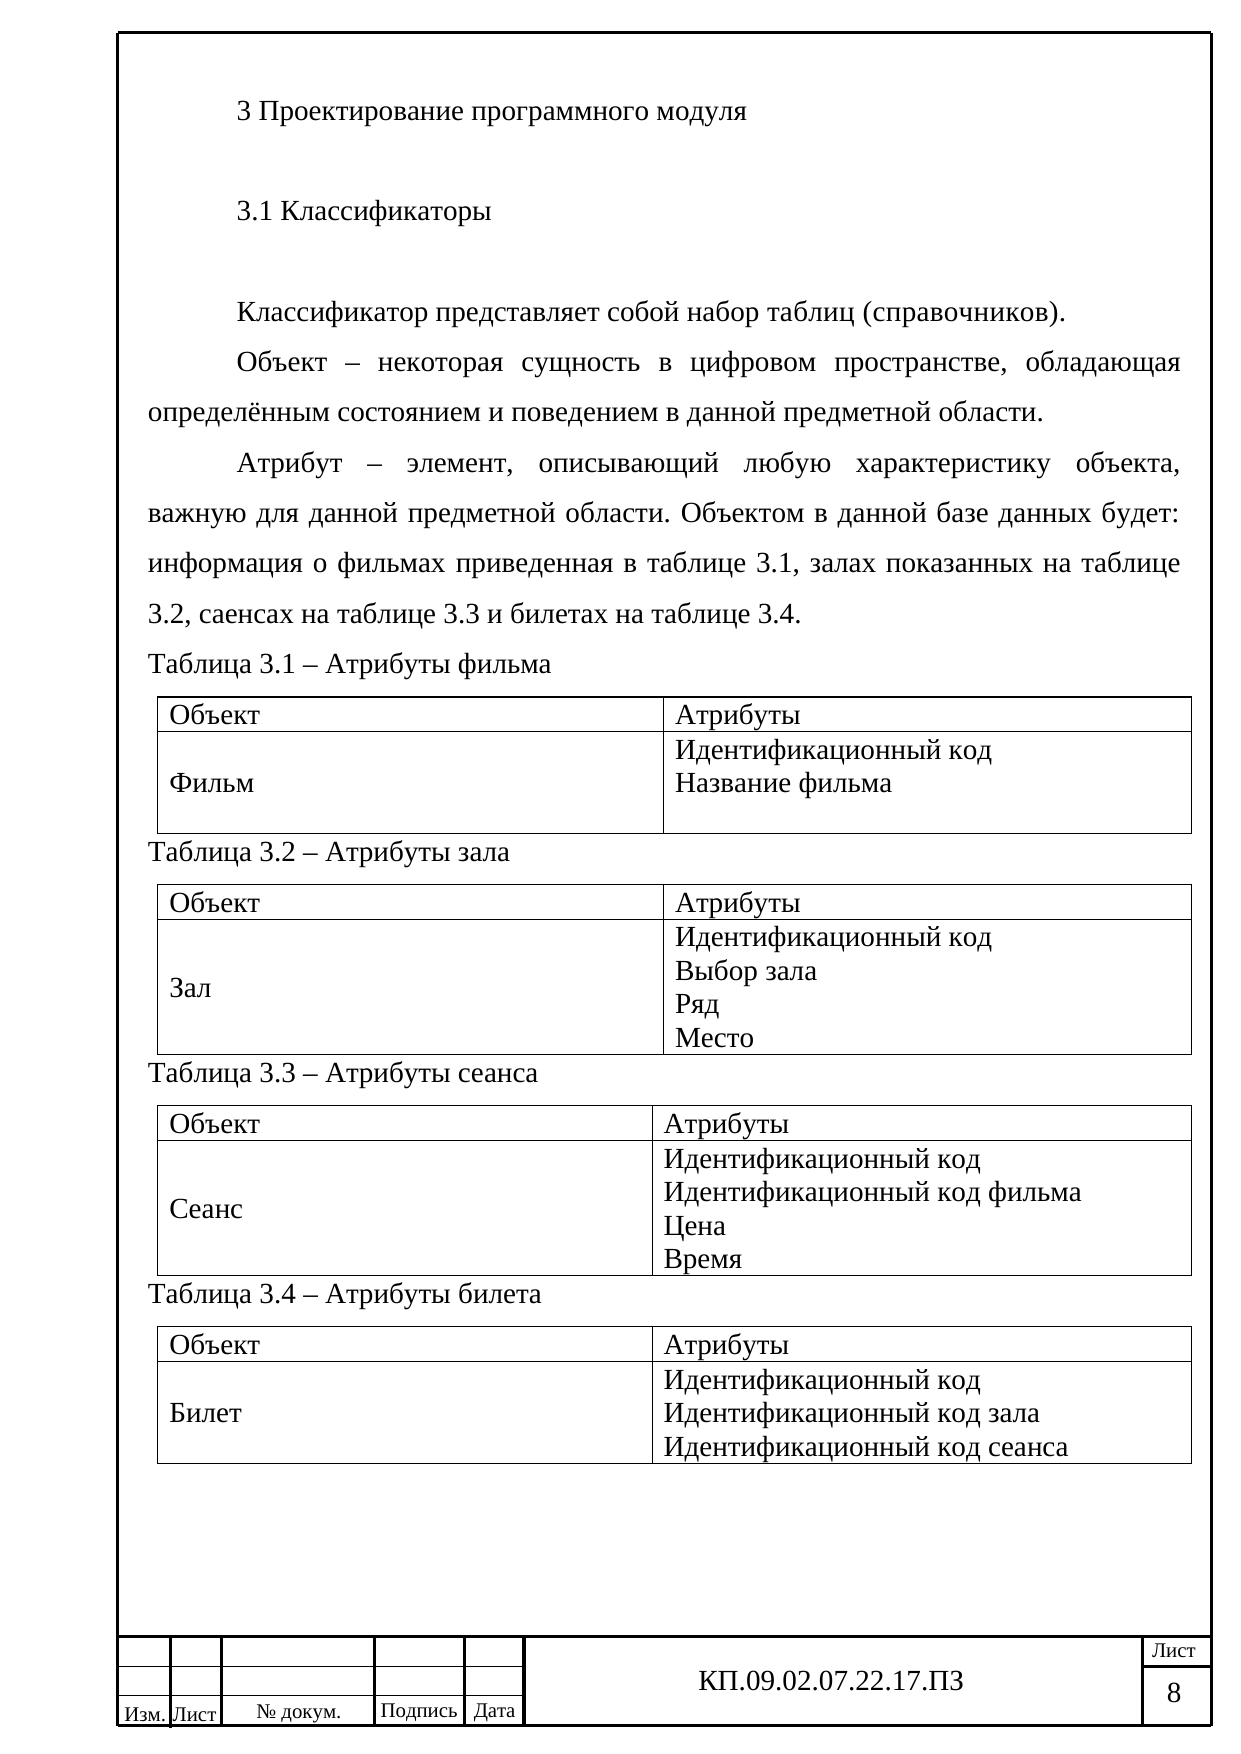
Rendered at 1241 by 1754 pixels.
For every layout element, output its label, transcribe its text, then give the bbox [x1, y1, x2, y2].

text Объект – некоторая сущность в цифровом пространстве, обладающая определённым состоянием и поведением в данной предметной области. [148, 344, 1181, 428]
table_cell Фильм [158, 732, 663, 833]
subtitle 3.1 Классификаторы [148, 193, 1181, 227]
table_cell Сеанс [158, 1141, 652, 1275]
table_header Атрибуты [664, 885, 1191, 918]
table_header Атрибуты [653, 1327, 1191, 1361]
table_header Объект [158, 885, 663, 918]
text Таблица 3.3 – Атрибуты сеанса [148, 1055, 1181, 1088]
text Таблица 3.1 – Атрибуты фильма [148, 646, 1181, 679]
table_cell Идентификационный код Название фильма [664, 732, 1191, 833]
table_header Атрибуты [664, 698, 1191, 731]
table_cell Идентификационный код Выбор зала Ряд Место [664, 920, 1191, 1054]
subtitle 3 Проектирование программного модуля [148, 93, 1181, 126]
table_cell Зал [158, 920, 663, 1054]
table_cell Билет [158, 1362, 652, 1462]
table_cell Идентификационный код Идентификационный код зала Идентификационный код сеанса [653, 1362, 1191, 1462]
text Таблица 3.4 – Атрибуты билета [148, 1276, 1181, 1309]
table_header Объект [158, 1327, 652, 1361]
table_header Объект [158, 698, 663, 731]
text Таблица 3.2 – Атрибуты зала [148, 834, 1181, 867]
table_header Атрибуты [653, 1106, 1191, 1140]
table_header Объект [158, 1106, 652, 1140]
text Классификатор представляет собой набор таблиц (справочников). [148, 294, 1181, 327]
text Атрибут – элемент, описывающий любую характеристику объекта, важную для данной предметной области. Объектом в данной базе данных будет: информация о фильмах приведенная в таблице 3.1, залах показанных на таблице 3.2, саенсах на таблице 3.3 и билетах на таблице 3.4. [148, 445, 1181, 629]
table_cell Идентификационный код Идентификационный код фильма Цена Время [653, 1141, 1191, 1275]
